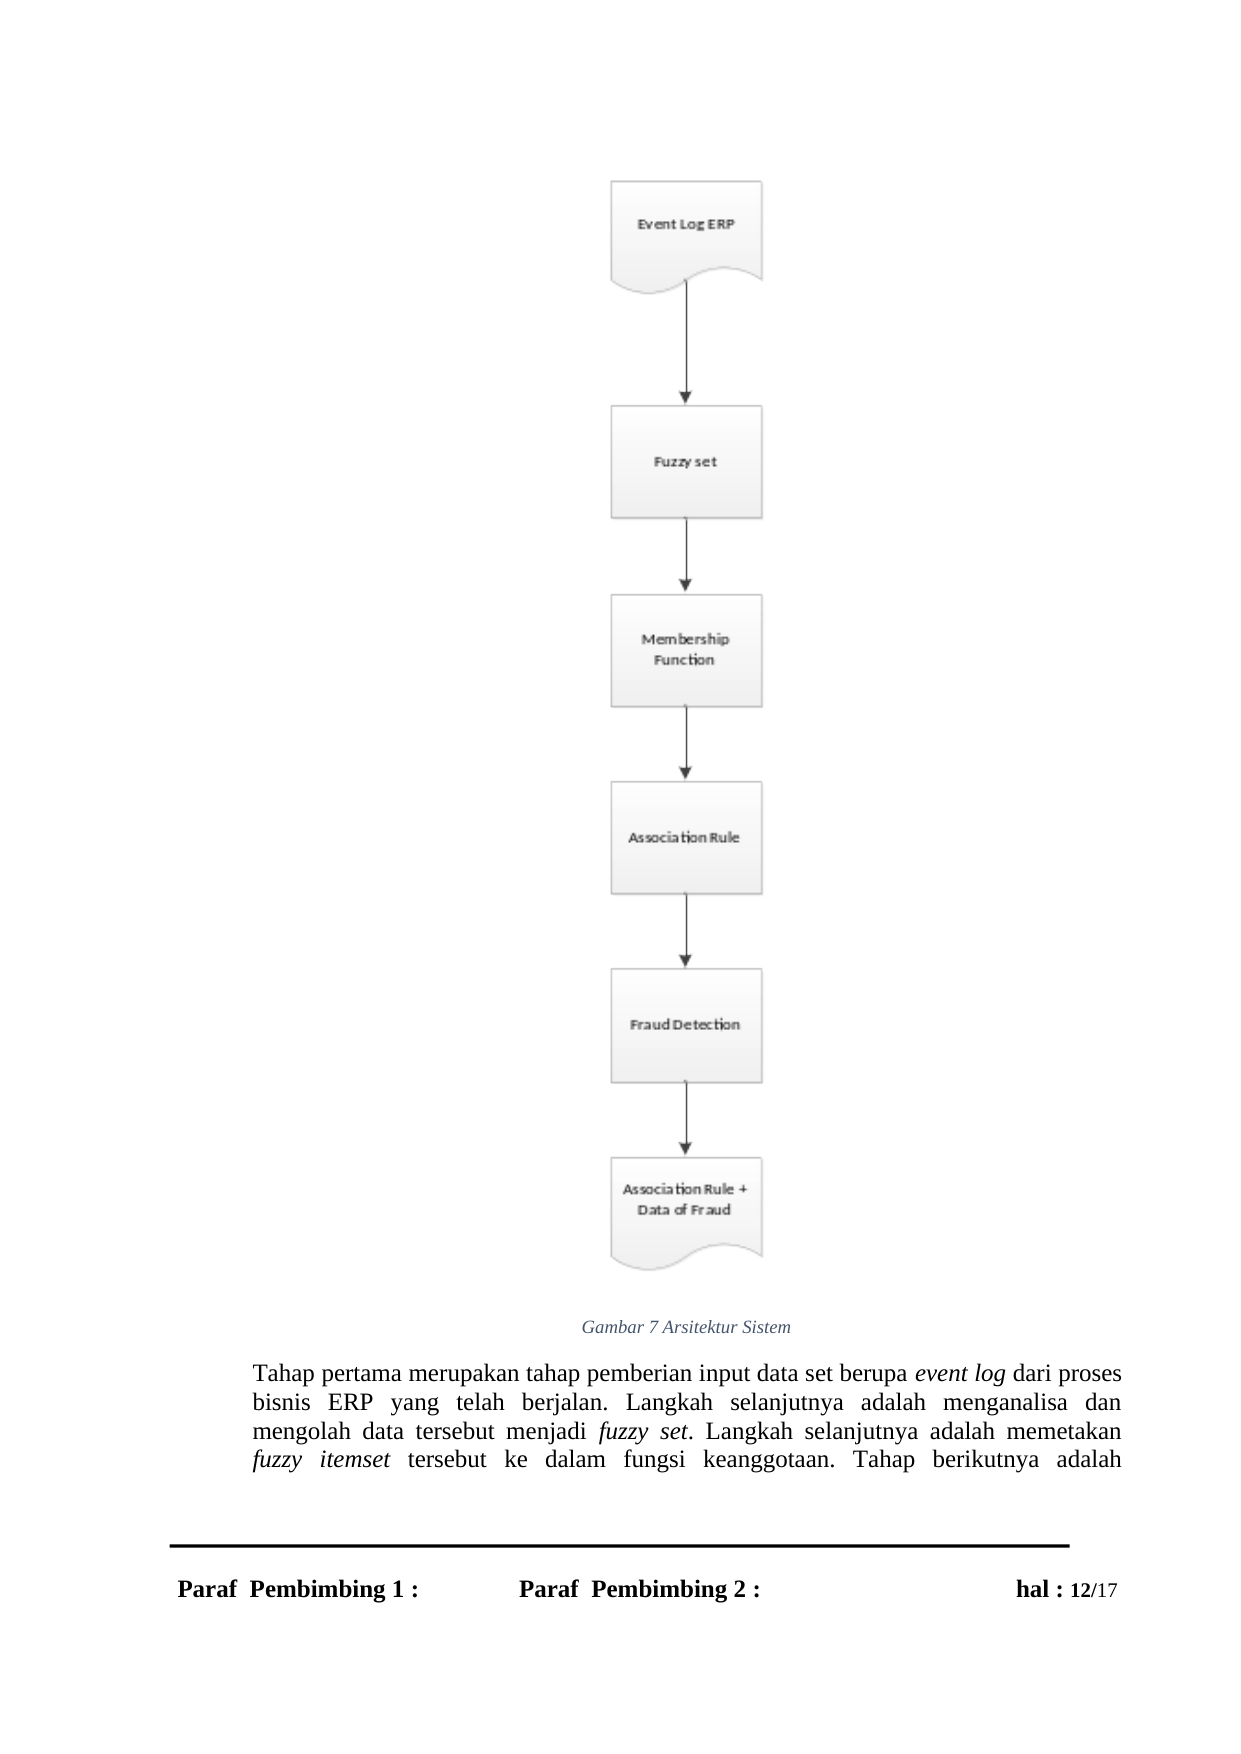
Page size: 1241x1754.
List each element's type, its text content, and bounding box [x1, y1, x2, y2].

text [252, 1358, 1122, 1473]
text Gambar 7 Arsitektur Sistem [177, 1316, 1122, 1337]
